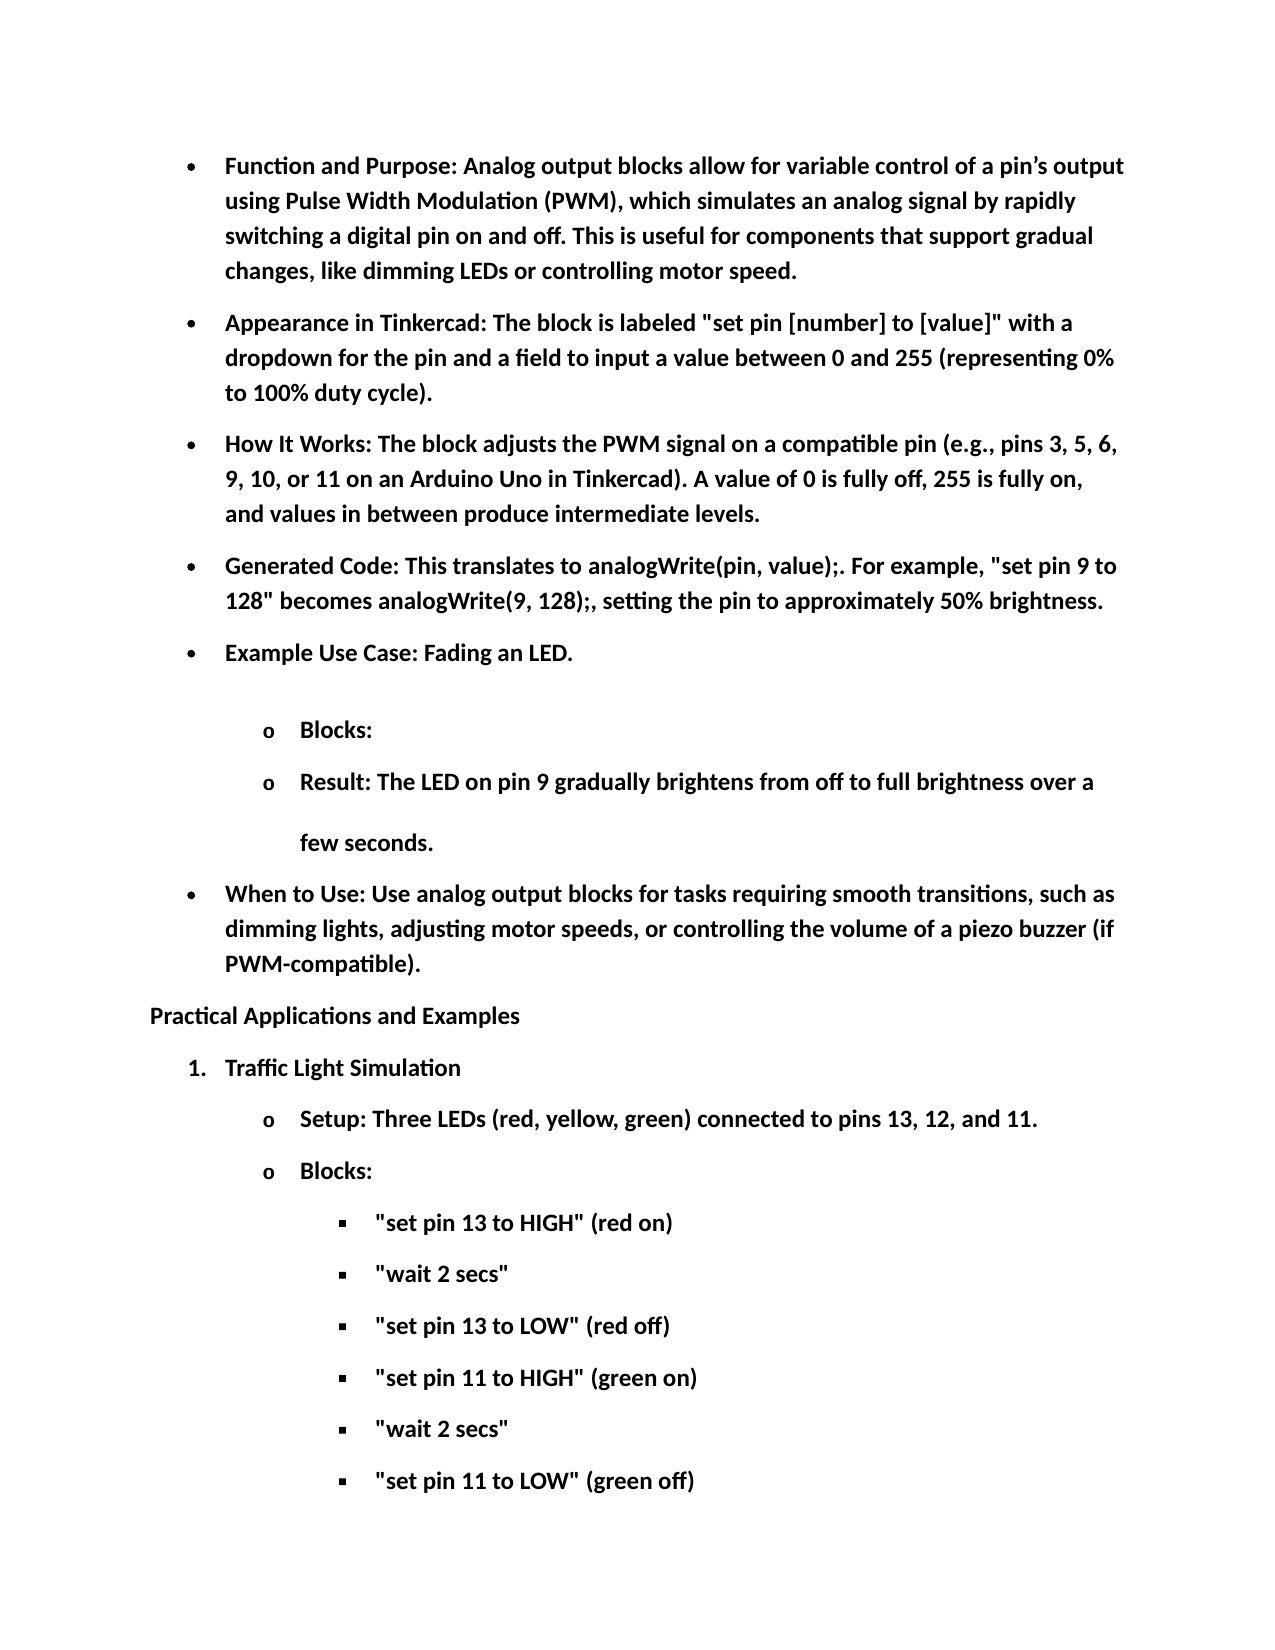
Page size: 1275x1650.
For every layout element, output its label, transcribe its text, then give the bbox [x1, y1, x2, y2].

list Function and Purpose: Analog output blocks allow for variable control of a pin’s output using Pulse Width Modulation (PWM), which simulates an analog signal by rapidly switching a digital pin on and off. This is useful for components that support gradual changes, like dimming LEDs or controlling motor speed. [187, 150, 1125, 286]
list When to Use: Use analog output blocks for tasks requiring smooth transitions, such as dimming lights, adjusting motor speeds, or controlling the volume of a piezo buzzer (if PWM-compatible). [187, 878, 1125, 979]
list "wait 2 secs" [337, 1258, 1125, 1289]
list Result: The LED on pin 9 gradually brightens from off to full brightness over a few seconds. [262, 766, 1125, 857]
list Example Use Case: Fading an LED. [187, 637, 1125, 667]
list "wait 2 secs" [337, 1413, 1125, 1444]
list "set pin 13 to HIGH" (red on) [337, 1207, 1125, 1237]
list Blocks: [262, 1155, 1125, 1186]
list Generated Code: This translates to analogWrite(pin, value);. For example, "set pin 9 to 128" becomes analogWrite(9, 128);, setting the pin to approximately 50% brightness. [187, 550, 1125, 616]
list Blocks: [262, 688, 1125, 745]
list "set pin 13 to LOW" (red off) [337, 1310, 1125, 1341]
text Practical Applications and Examples [150, 1000, 1125, 1031]
list "set pin 11 to LOW" (green off) [337, 1465, 1125, 1496]
list Appearance in Tinkercad: The block is labeled "set pin [number] to [value]" with a dropdown for the pin and a field to input a value between 0 and 255 (representing 0% to 100% duty cycle). [187, 307, 1125, 407]
list Traffic Light Simulation [187, 1052, 1125, 1082]
list How It Works: The block adjusts the PWM signal on a compatible pin (e.g., pins 3, 5, 6, 9, 10, or 11 on an Arduino Uno in Tinkercad). A value of 0 is fully off, 255 is fully on, and values in between produce intermediate levels. [187, 428, 1125, 529]
list Setup: Three LEDs (red, yellow, green) connected to pins 13, 12, and 11. [262, 1103, 1125, 1134]
list "set pin 11 to HIGH" (green on) [337, 1362, 1125, 1392]
